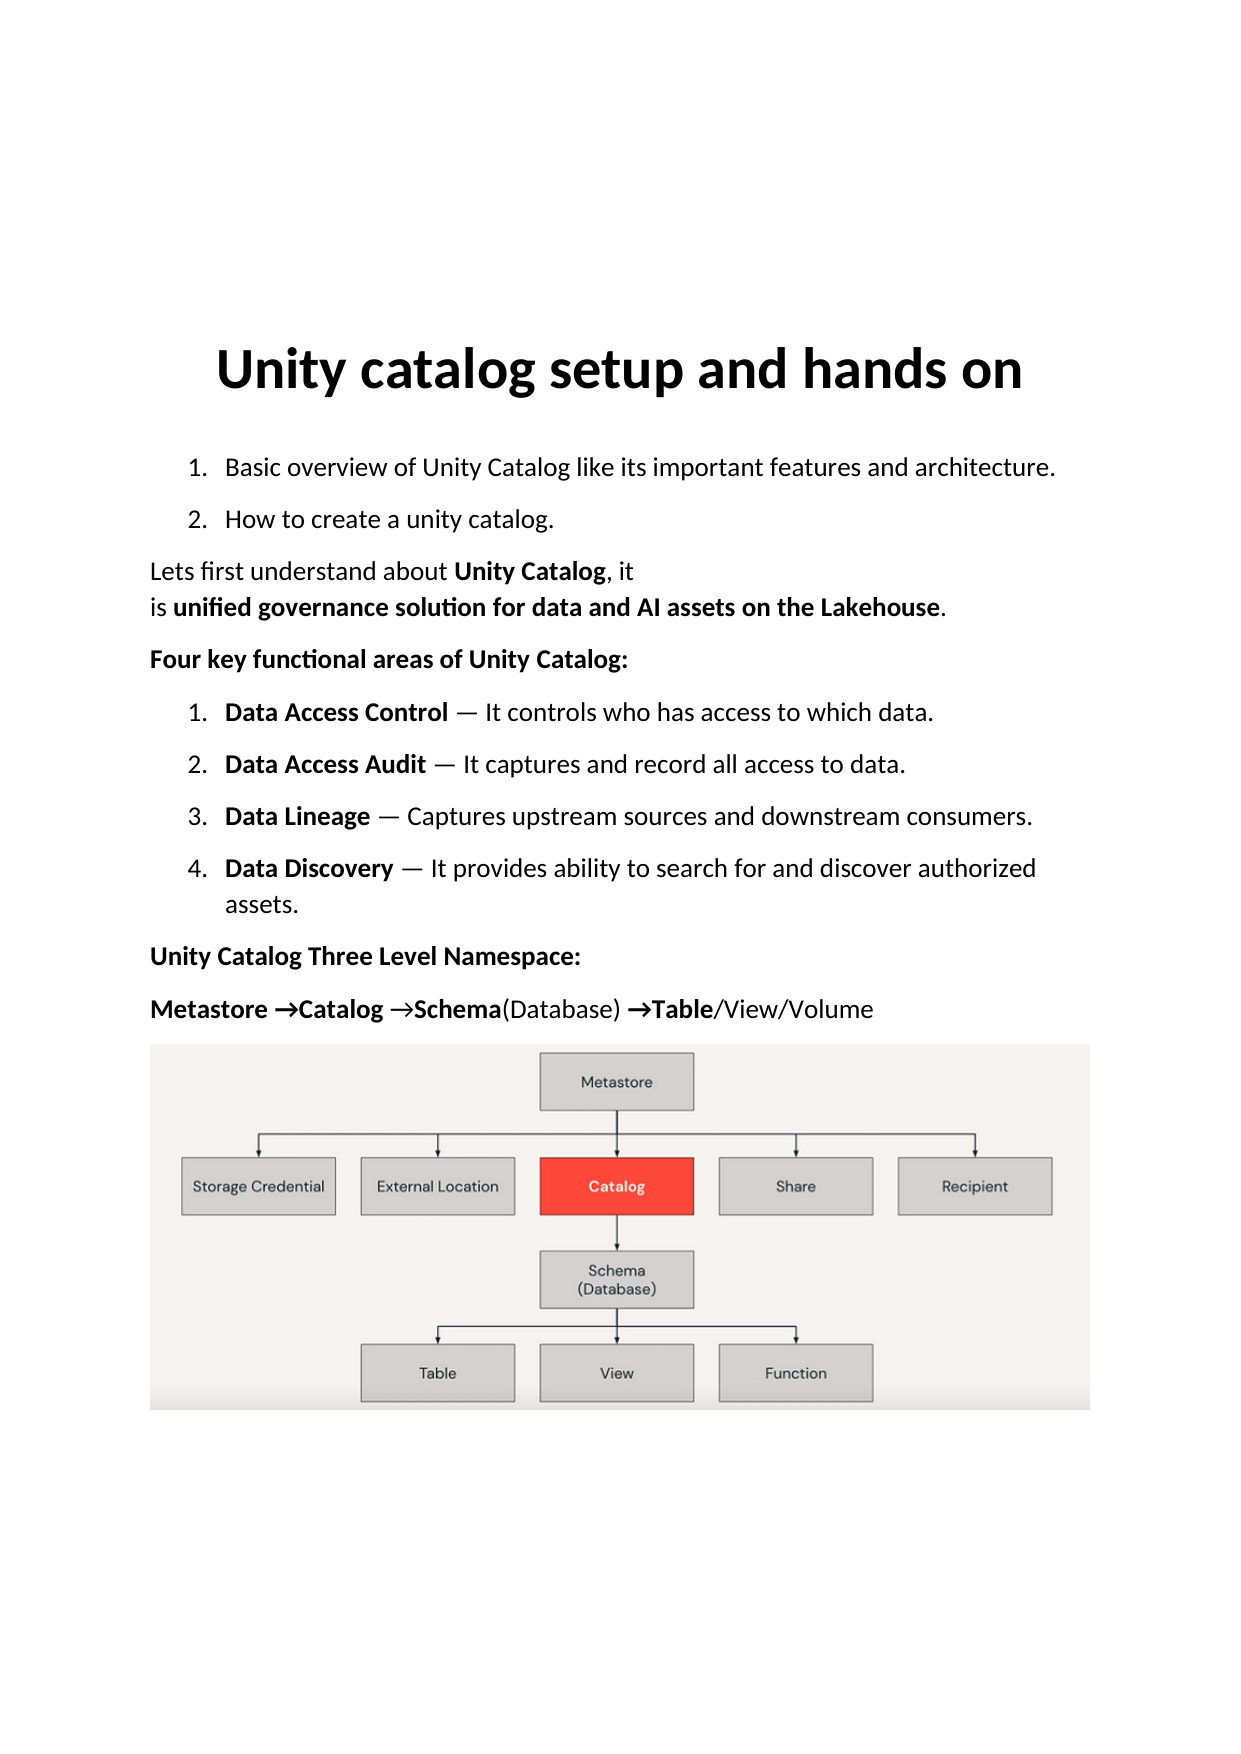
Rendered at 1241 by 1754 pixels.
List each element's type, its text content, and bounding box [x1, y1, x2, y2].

text Four key functional areas of Unity Catalog: [150, 642, 1090, 676]
picture [150, 1044, 1091, 1410]
list Data Lineage — Captures upstream sources and downstream consumers. [187, 799, 1090, 832]
list Data Access Control — It controls who has access to which data. [187, 695, 1090, 728]
list How to create a unity catalog. [187, 502, 1090, 535]
title Unity catalog setup and hands on [150, 332, 1090, 403]
list Data Discovery — It provides ability to search for and discover authorized assets. [187, 852, 1090, 920]
list Data Access Audit — It captures and record all access to data. [187, 747, 1090, 780]
list Basic overview of Unity Catalog like its important features and architecture. [187, 450, 1090, 483]
text Metastore →Catalog →Schema(Database) →Table/View/Volume [150, 992, 1090, 1025]
text Lets first understand about Unity Catalog, it is unified governance solution for data and AI assets on the Lakehouse. [150, 554, 1090, 623]
text Unity Catalog Three Level Namespace: [150, 939, 1090, 973]
